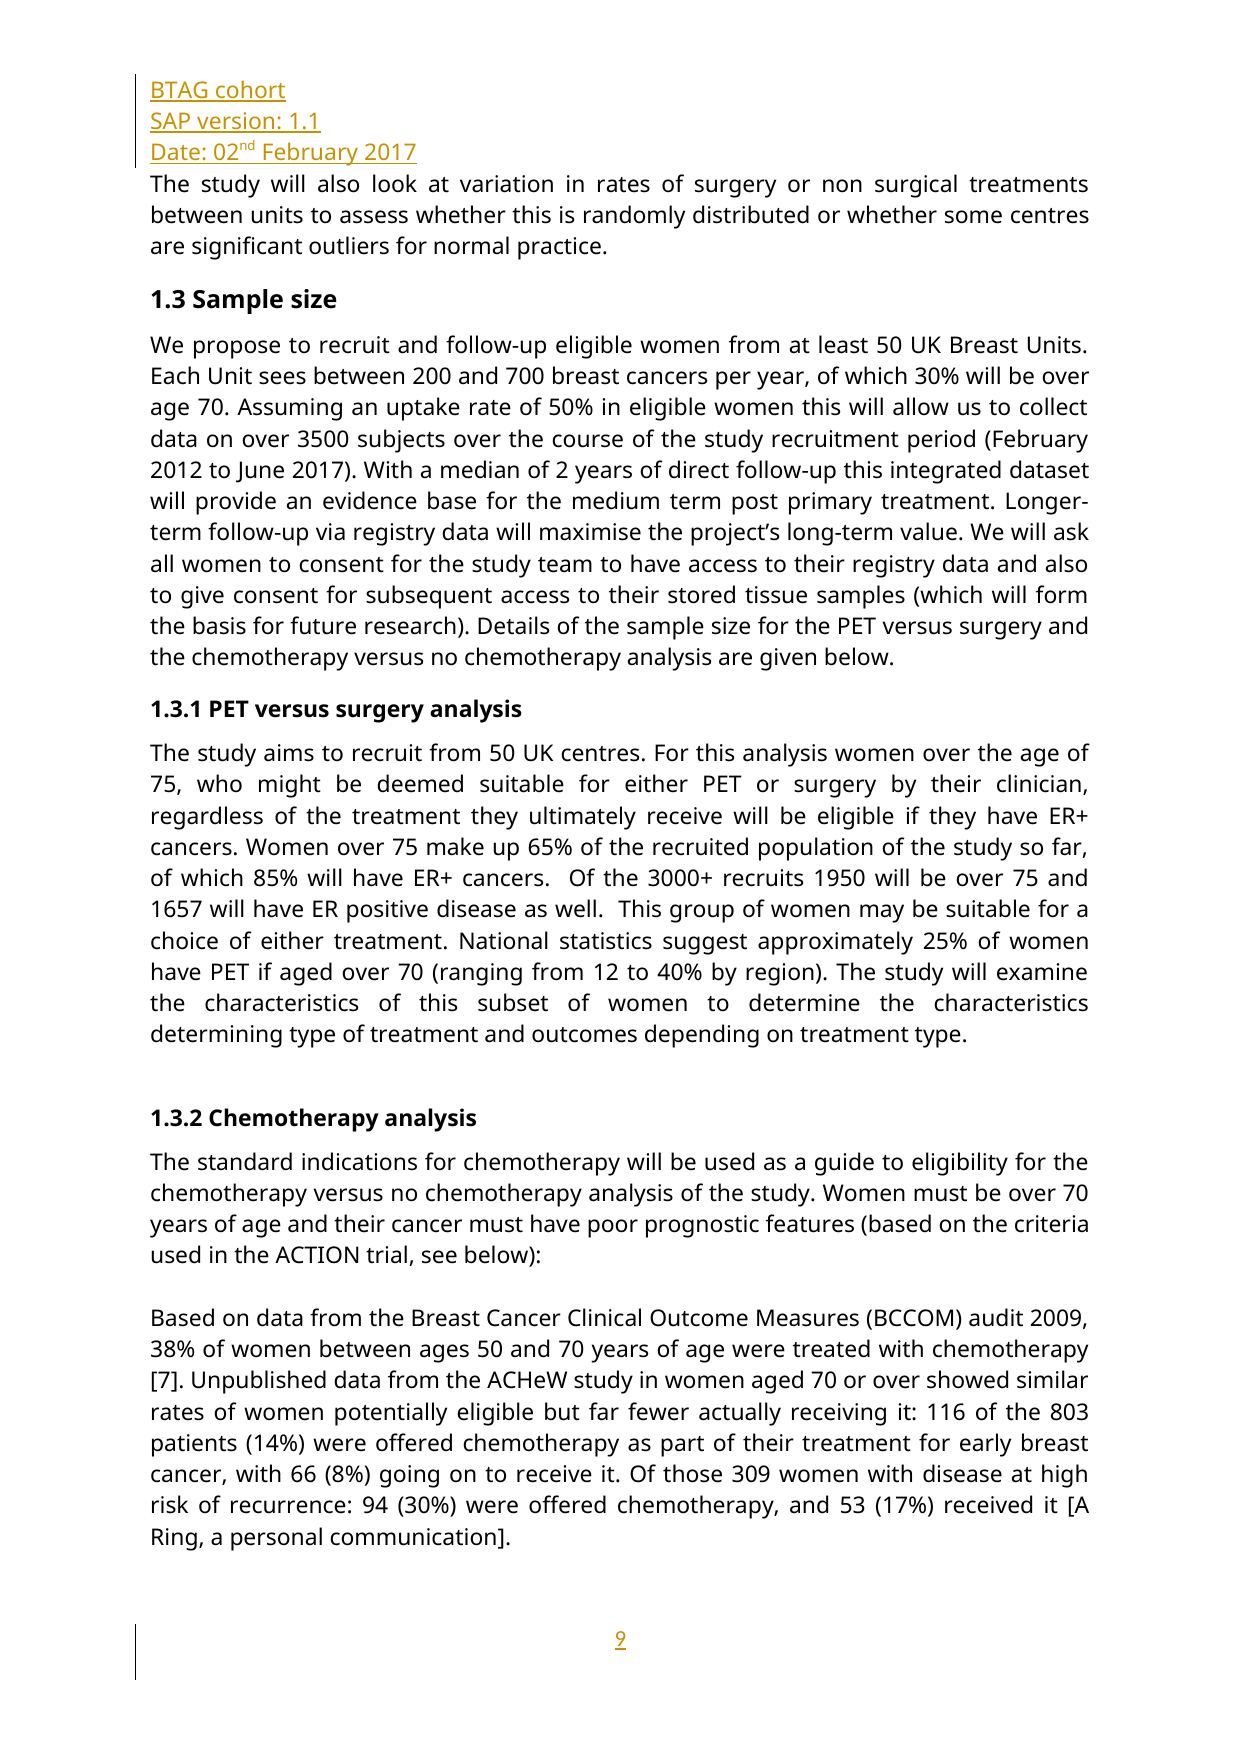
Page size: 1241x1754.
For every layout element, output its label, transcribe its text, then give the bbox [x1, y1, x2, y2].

text The study aims to recruit from 50 UK centres. For this analysis women over the age of 75, who might be deemed suitable for either PET or surgery by their clinician, regardless of the treatment they ultimately receive will be eligible if they have ER+ cancers. Women over 75 make up 65% of the recruited population of the study so far, of which 85% will have ER+ cancers. Of the 3000+ recruits 1950 will be over 75 and 1657 will have ER positive disease as well. This group of women may be suitable for a choice of either treatment. National statistics suggest approximately 25% of women have PET if aged over 70 (ranging from 12 to 40% by region). The study will examine the characteristics of this subset of women to determine the characteristics determining type of treatment and outcomes depending on treatment type. [150, 737, 1090, 1049]
subtitle 1.3.2 Chemotherapy analysis [150, 1102, 1090, 1133]
text Based on data from the Breast Cancer Clinical Outcome Measures (BCCOM) audit 2009, 38% of women between ages 50 and 70 years of age were treated with chemotherapy [7]. Unpublished data from the ACHeW study in women aged 70 or over showed similar rates of women potentially eligible but far fewer actually receiving it: 116 of the 803 patients (14%) were offered chemotherapy as part of their treatment for early breast cancer, with 66 (8%) going on to receive it. Of those 309 women with disease at high risk of recurrence: 94 (30%) were offered chemotherapy, and 53 (17%) received it [A Ring, a personal communication]. [150, 1302, 1090, 1552]
text The study will also look at variation in rates of surgery or non surgical treatments between units to assess whether this is randomly distributed or whether some centres are significant outliers for normal practice. [150, 168, 1090, 261]
subtitle 1.3 Sample size [150, 282, 1090, 316]
text The standard indications for chemotherapy will be used as a guide to eligibility for the chemotherapy versus no chemotherapy analysis of the study. Women must be over 70 years of age and their cancer must have poor prognostic features (based on the criteria used in the ACTION trial, see below): [150, 1145, 1090, 1270]
subtitle 1.3.1 PET versus surgery analysis [150, 693, 1090, 724]
text We propose to recruit and follow-up eligible women from at least 50 UK Breast Units. Each Unit sees between 200 and 700 breast cancers per year, of which 30% will be over age 70. Assuming an uptake rate of 50% in eligible women this will allow us to collect data on over 3500 subjects over the course of the study recruitment period (February 2012 to June 2017). With a median of 2 years of direct follow-up this integrated dataset will provide an evidence base for the medium term post primary treatment. Longer-term follow-up via registry data will maximise the project’s long-term value. We will ask all women to consent for the study team to have access to their registry data and also to give consent for subsequent access to their stored tissue samples (which will form the basis for future research). Details of the sample size for the PET versus surgery and the chemotherapy versus no chemotherapy analysis are given below. [150, 329, 1090, 672]
